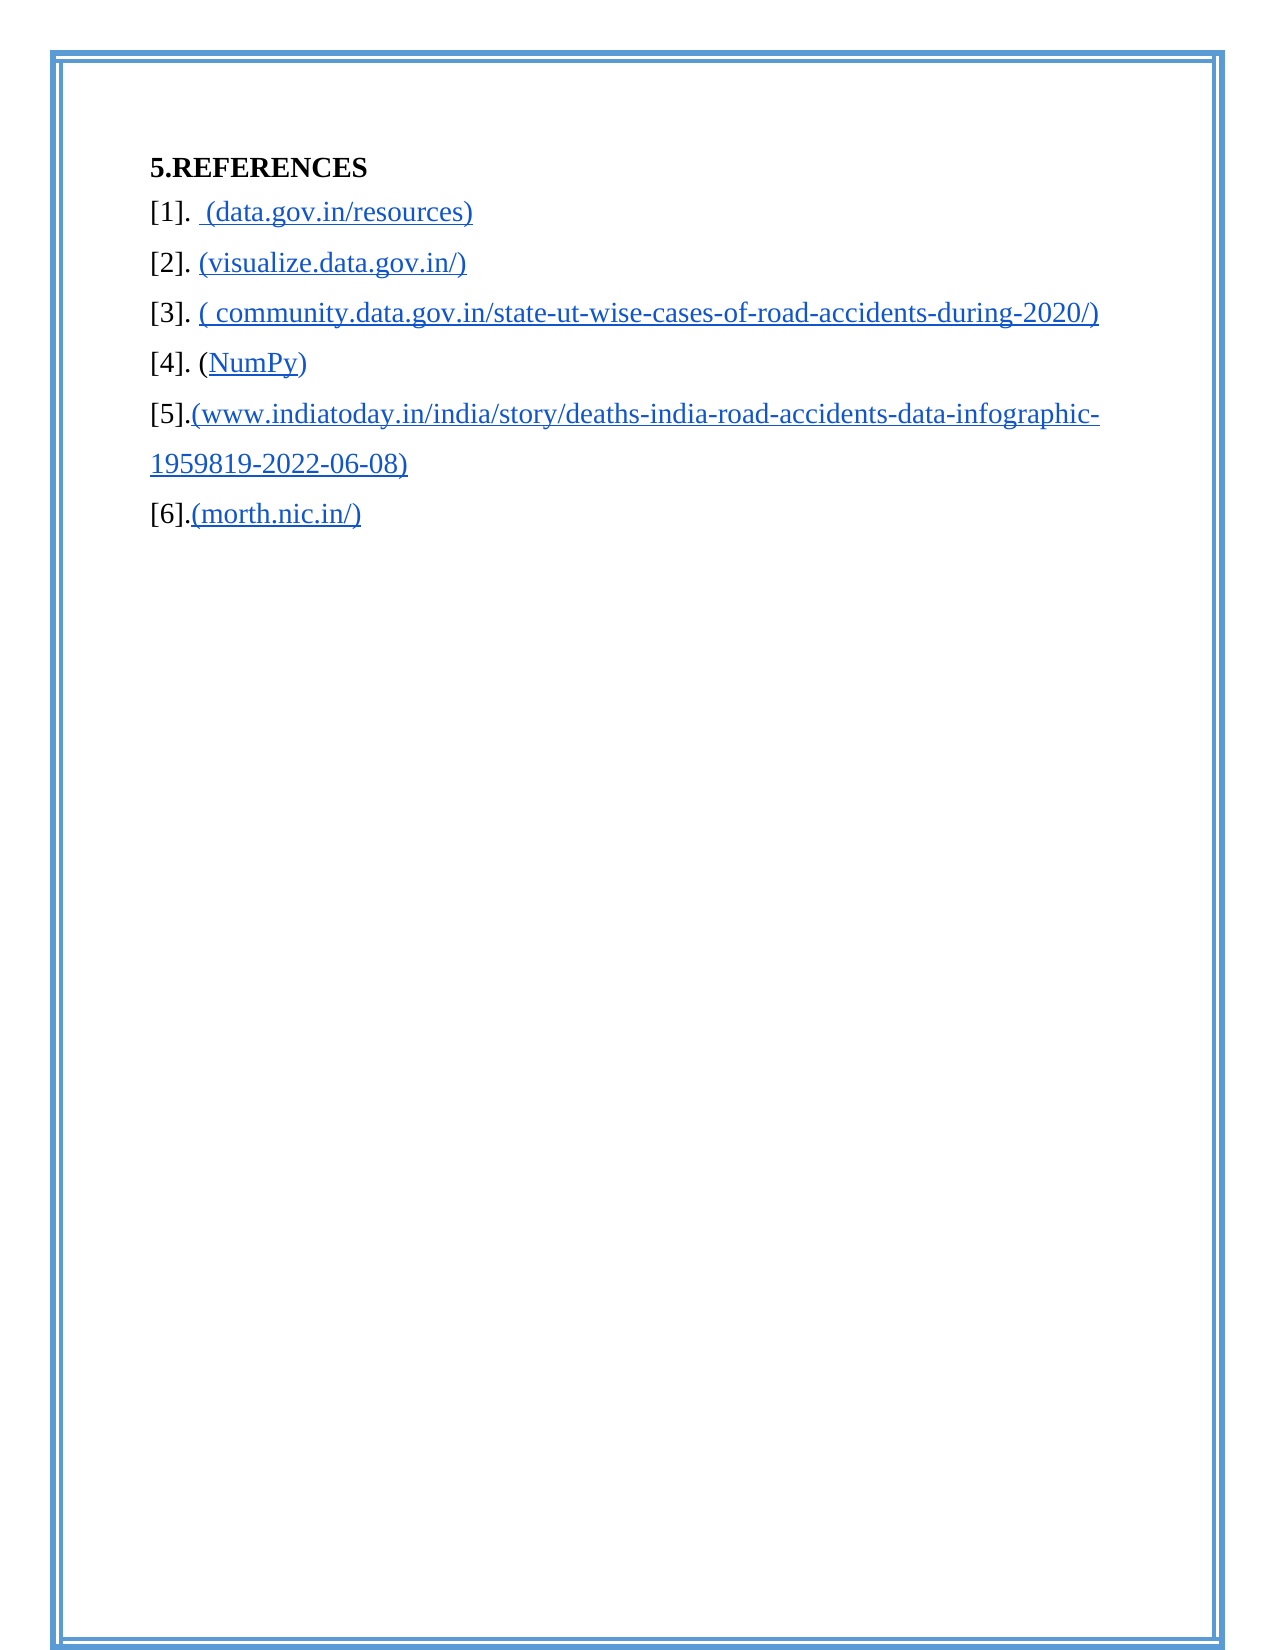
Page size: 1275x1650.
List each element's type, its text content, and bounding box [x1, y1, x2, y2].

text [1]. (data.gov.in/resources) [150, 194, 1125, 228]
subtitle 5.REFERENCES [150, 150, 1125, 183]
text [3]. ( community.data.gov.in/state-ut-wise-cases-of-road-accidents-during-2020/) [150, 295, 1125, 329]
text [4]. (NumPy) [150, 345, 1125, 379]
text [6].(morth.nic.in/) [150, 496, 1125, 530]
text [2]. (visualize.data.gov.in/) [150, 245, 1125, 278]
text [5].(www.indiatoday.in/india/story/deaths-india-road-accidents-data-infographic-1959819-2022-06-08) [150, 396, 1125, 479]
